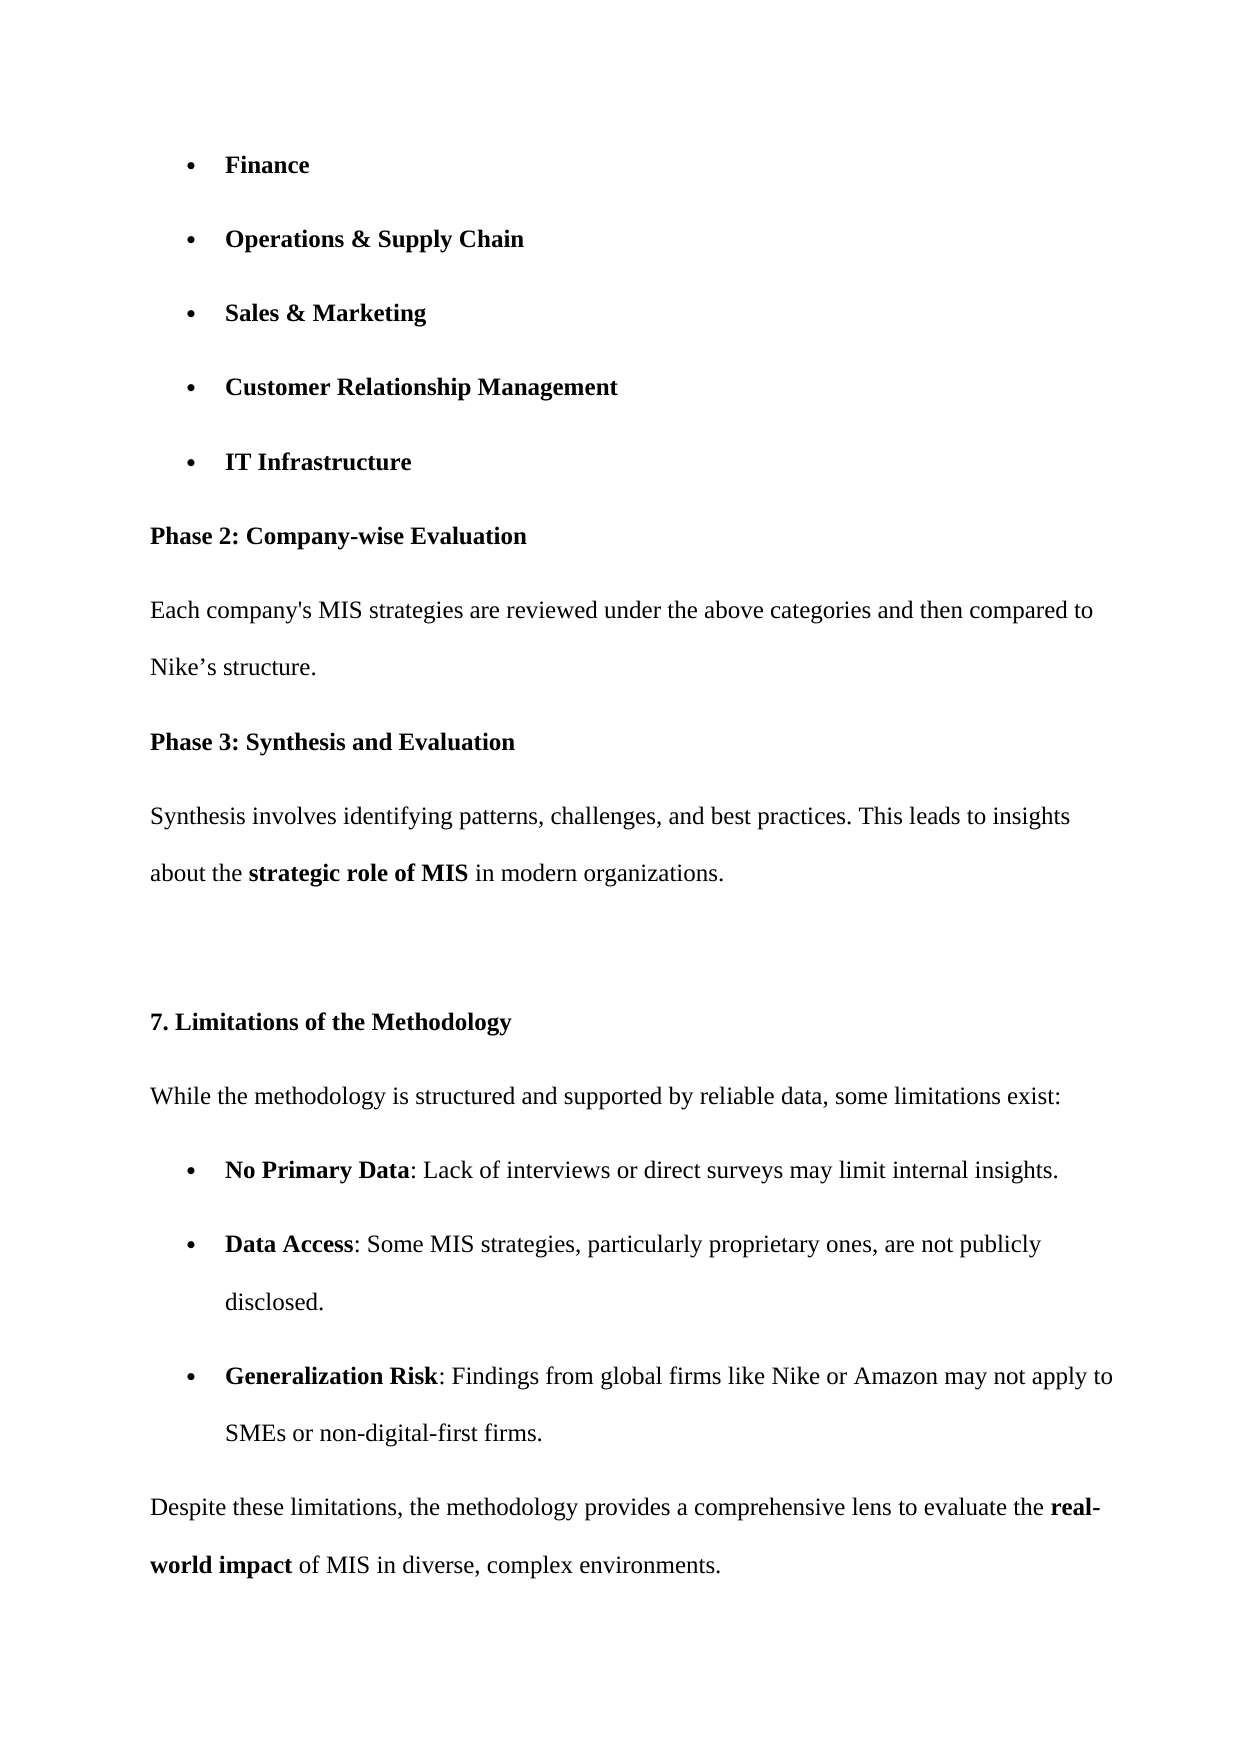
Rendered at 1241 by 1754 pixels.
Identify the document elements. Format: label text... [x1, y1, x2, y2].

list Operations & Supply Chain [187, 224, 1125, 253]
list Data Access: Some MIS strategies, particularly proprietary ones, are not publicly disclosed. [187, 1229, 1125, 1315]
text 7. Limitations of the Methodology [150, 1007, 1125, 1035]
list Sales & Marketing [187, 298, 1125, 327]
text Phase 3: Synthesis and Evaluation [150, 727, 1125, 755]
list Generalization Risk: Findings from global firms like Nike or Amazon may not apply to SMEs or non-digital-first firms. [187, 1361, 1125, 1447]
text Phase 2: Company-wise Evaluation [150, 521, 1125, 549]
list Customer Relationship Management [187, 372, 1125, 401]
list No Primary Data: Lack of interviews or direct surveys may limit internal insights. [187, 1155, 1125, 1184]
list IT Infrastructure [187, 447, 1125, 475]
text While the methodology is structured and supported by reliable data, some limitations exist: [150, 1081, 1125, 1109]
text Synthesis involves identifying patterns, challenges, and best practices. This leads to insights about the strategic role of MIS in modern organizations. [150, 801, 1125, 887]
text Each company's MIS strategies are reviewed under the above categories and then compared to Nike’s structure. [150, 595, 1125, 681]
list Finance [187, 150, 1125, 179]
text Despite these limitations, the methodology provides a comprehensive lens to evaluate the real-world impact of MIS in diverse, complex environments. [150, 1492, 1125, 1579]
